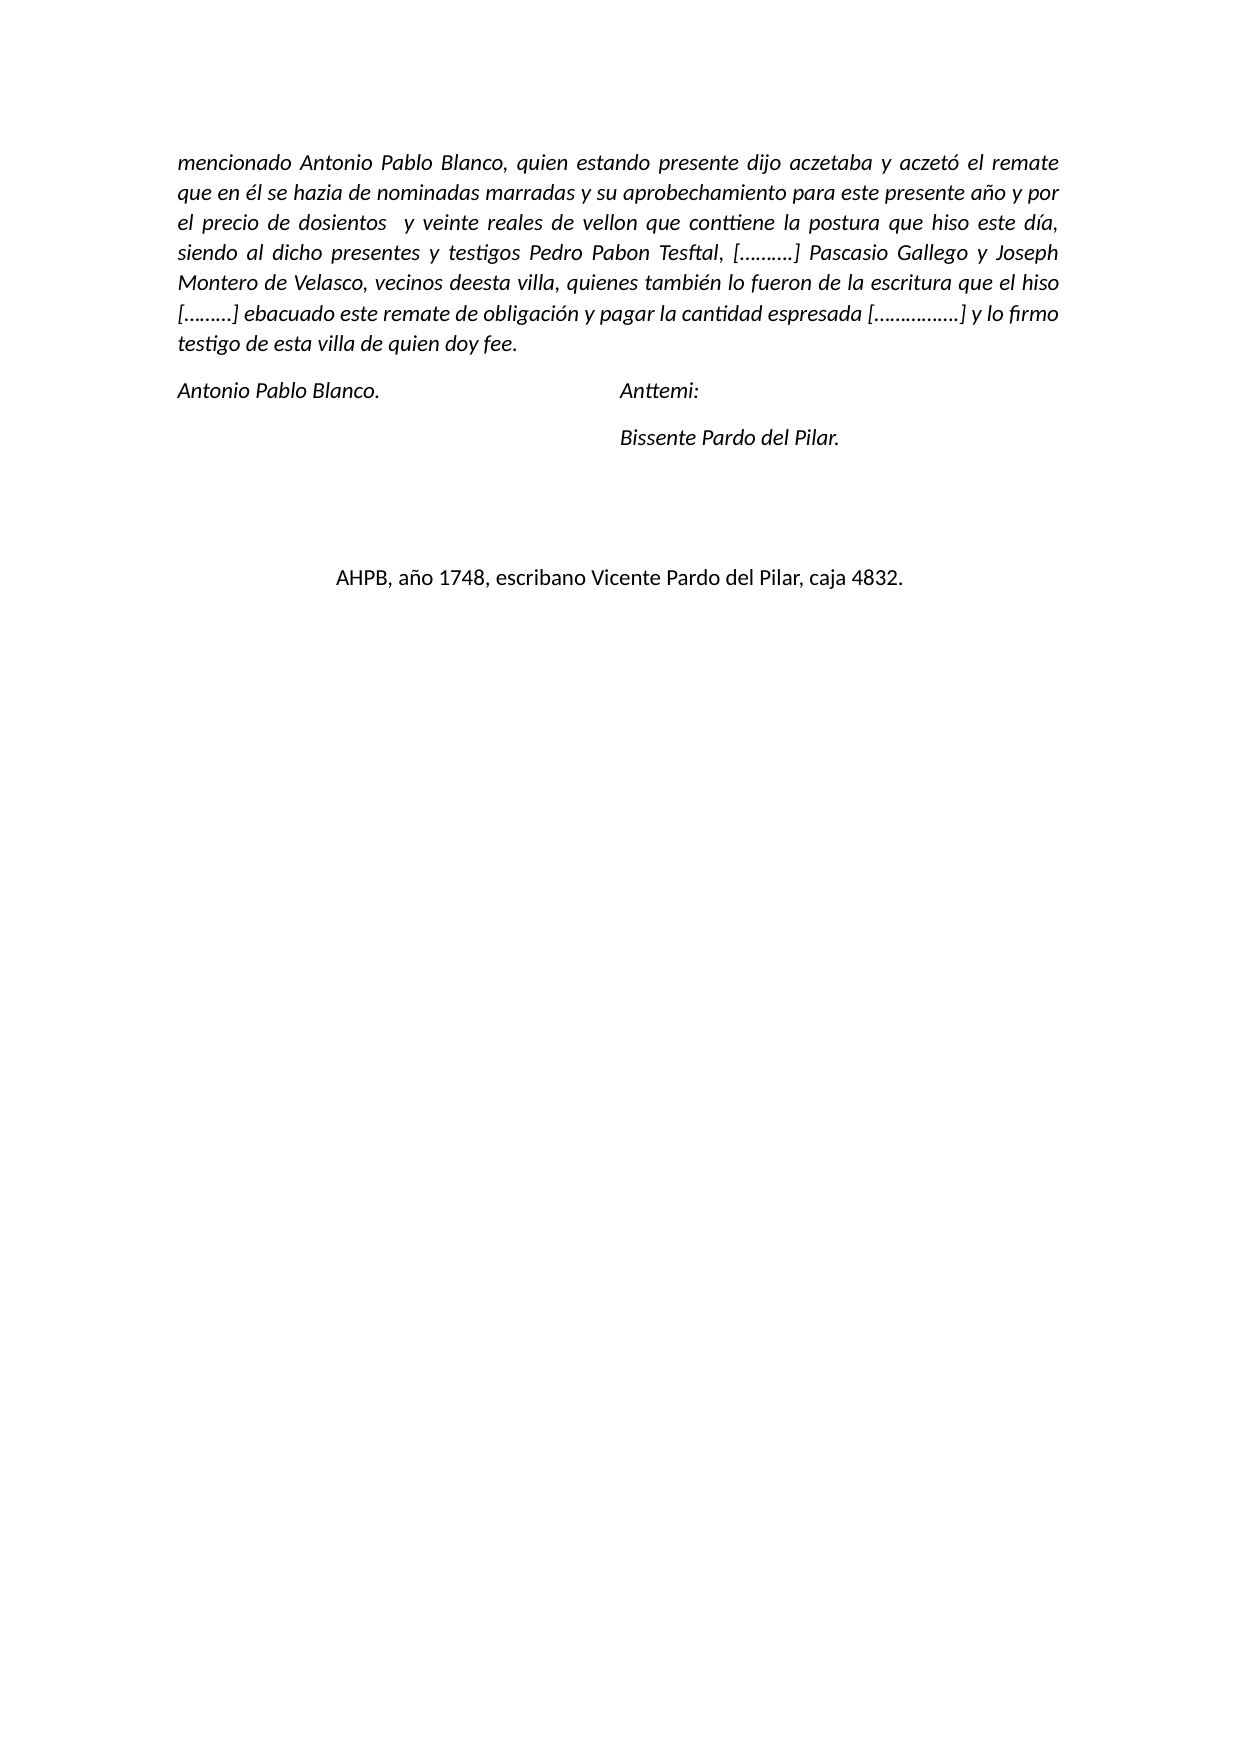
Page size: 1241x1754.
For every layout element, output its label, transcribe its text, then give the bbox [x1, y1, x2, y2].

text Antonio Pablo Blanco. Anttemi: [177, 376, 1063, 404]
text AHPB, año 1748, escribano Vicente Pardo del Pilar, caja 4832. [177, 563, 1063, 591]
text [177, 148, 1063, 357]
text Bissente Pardo del Pilar. [177, 423, 1063, 451]
